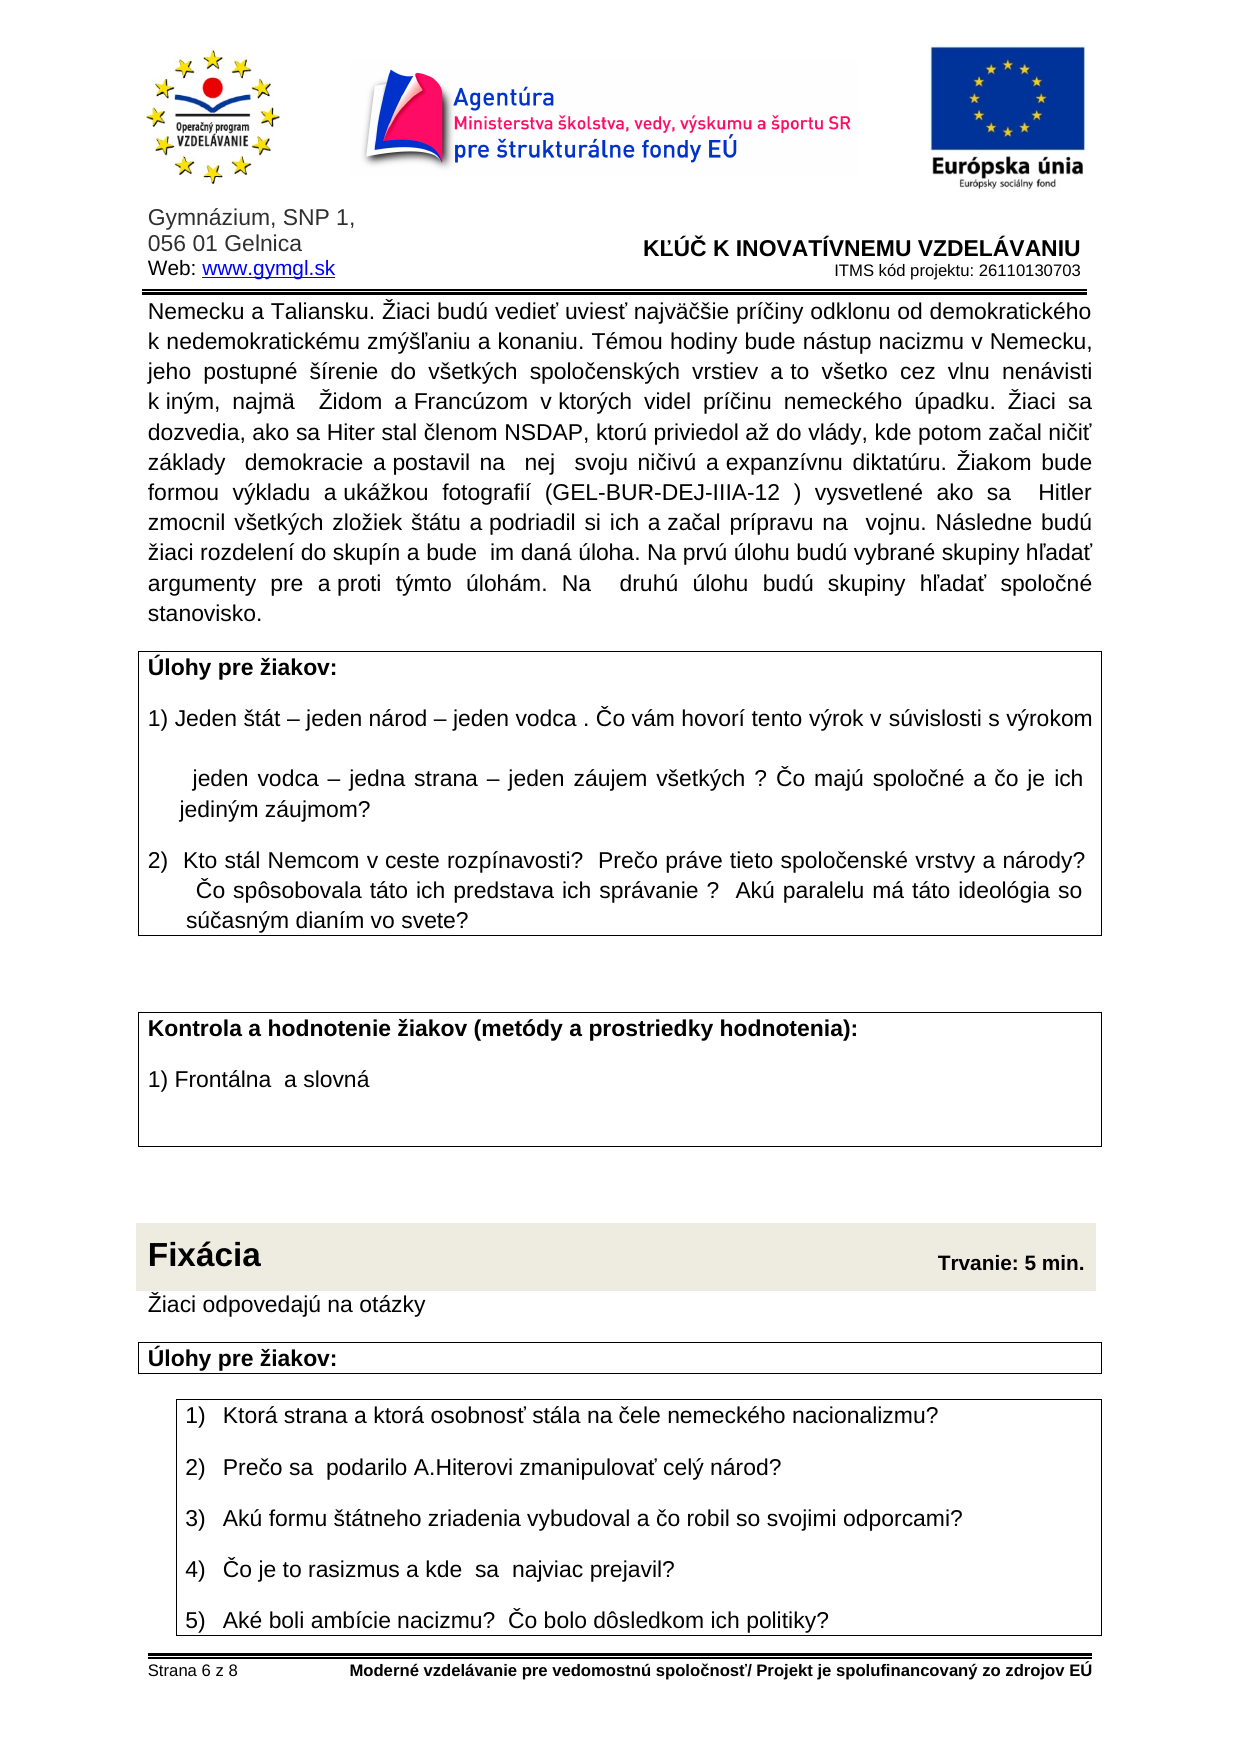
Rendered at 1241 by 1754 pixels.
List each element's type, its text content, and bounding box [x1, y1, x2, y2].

text 1) Jeden štát – jeden národ – jeden vodca . Čo vám hovorí tento výrok v súvislosti s výrokom jeden vodca – jedna strana – jeden záujem všetkých ? Čo majú spoločné a čo je ich jediným záujmom? [139, 702, 1101, 822]
list Ktorá strana a ktorá osobnosť stála na čele nemeckého nacionalizmu? [177, 1400, 1101, 1429]
list Prečo sa podarilo A.Hiterovi zmanipulovať celý národ? [177, 1450, 1101, 1480]
text Žiaci odpovedajú na otázky [148, 1291, 1092, 1317]
text Úlohy pre žiakov: [139, 652, 1101, 680]
list Aké boli ambície nacizmu? Čo bolo dôsledkom ich politiky? [177, 1603, 1101, 1635]
text 1) Frontálna a slovná [139, 1063, 1101, 1093]
list Čo je to rasizmus a kde sa najviac prejavil? [177, 1552, 1101, 1582]
picture [349, 60, 858, 176]
list Akú formu štátneho zriadenia vybudoval a čo robil so svojimi odporcami? [177, 1501, 1101, 1531]
text Úlohy pre žiakov: [139, 1343, 1101, 1373]
picture [928, 44, 1087, 192]
text Kontrola a hodnotenie žiakov (metódy a prostriedky hodnotenia): [139, 1013, 1101, 1042]
text 2) Kto stál Nemcom v ceste rozpínavosti? Prečo práve tieto spoločenské vrstvy a národy? Čo spôsobovala táto ich predstava ich správanie ? Akú paralelu má táto ideológia so súčasným dianím vo svete? [139, 843, 1101, 935]
table_header Fixácia [136, 1223, 871, 1291]
table_header Trvanie: 5 min. [871, 1223, 1096, 1291]
picture [141, 44, 284, 192]
